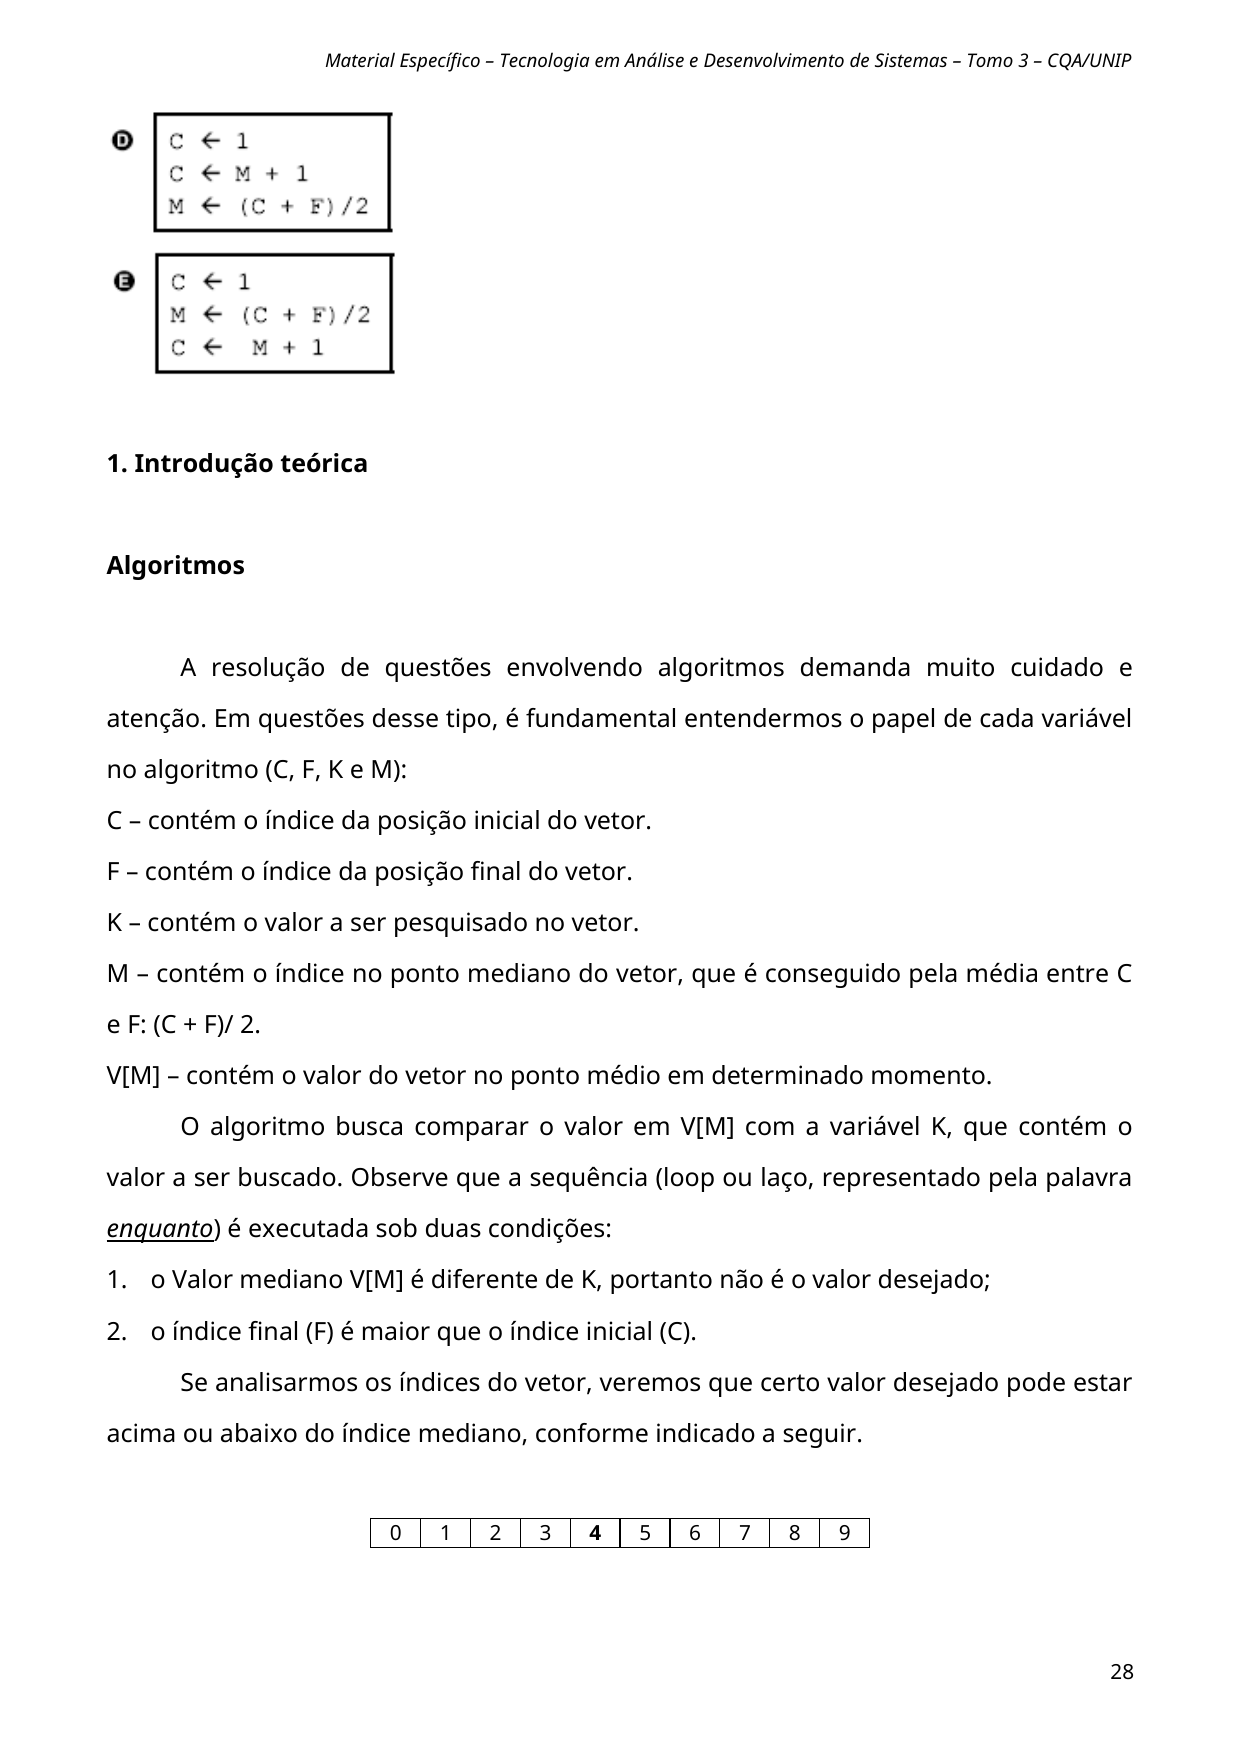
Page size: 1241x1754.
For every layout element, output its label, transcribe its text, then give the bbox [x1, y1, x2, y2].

text 1. Introdução teórica [106, 446, 1134, 479]
table_header 8 [770, 1519, 819, 1547]
table_header 1 [421, 1519, 470, 1547]
table_header 7 [720, 1519, 769, 1547]
list o índice final (F) é maior que o índice inicial (C). [106, 1313, 1134, 1347]
text V[M] – contém o valor do vetor no ponto médio em determinado momento. [106, 1058, 1134, 1092]
table_header 6 [671, 1519, 719, 1547]
picture [106, 250, 412, 381]
list o Valor mediano V[M] é diferente de K, portanto não é o valor desejado; [106, 1262, 1134, 1296]
text C – contém o índice da posição inicial do vetor. [106, 803, 1134, 837]
table_header 9 [820, 1519, 869, 1547]
text F – contém o índice da posição final do vetor. [106, 854, 1134, 888]
table_header 0 [371, 1519, 420, 1547]
table_header 2 [471, 1519, 520, 1547]
text M – contém o índice no ponto mediano do vetor, que é conseguido pela média entre C e F: (C + F)/ 2. [106, 956, 1134, 1041]
text Se analisarmos os índices do vetor, veremos que certo valor desejado pode estar acima ou abaixo do índice mediano, conforme indicado a seguir. [106, 1364, 1134, 1449]
table_header 4 [571, 1519, 619, 1547]
text O algoritmo busca comparar o valor em V[M] com a variável K, que contém o valor a ser buscado. Observe que a sequência (loop ou laço, representado pela palavra enquanto) é executada sob duas condições: [106, 1109, 1134, 1245]
text K – contém o valor a ser pesquisado no vetor. [106, 905, 1134, 939]
table_header 5 [621, 1519, 669, 1547]
table_header 3 [521, 1519, 570, 1547]
picture [106, 106, 410, 236]
text A resolução de questões envolvendo algoritmos demanda muito cuidado e atenção. Em questões desse tipo, é fundamental entendermos o papel de cada variável no algoritmo (C, F, K e M): [106, 650, 1134, 786]
text Algoritmos [106, 548, 1134, 582]
